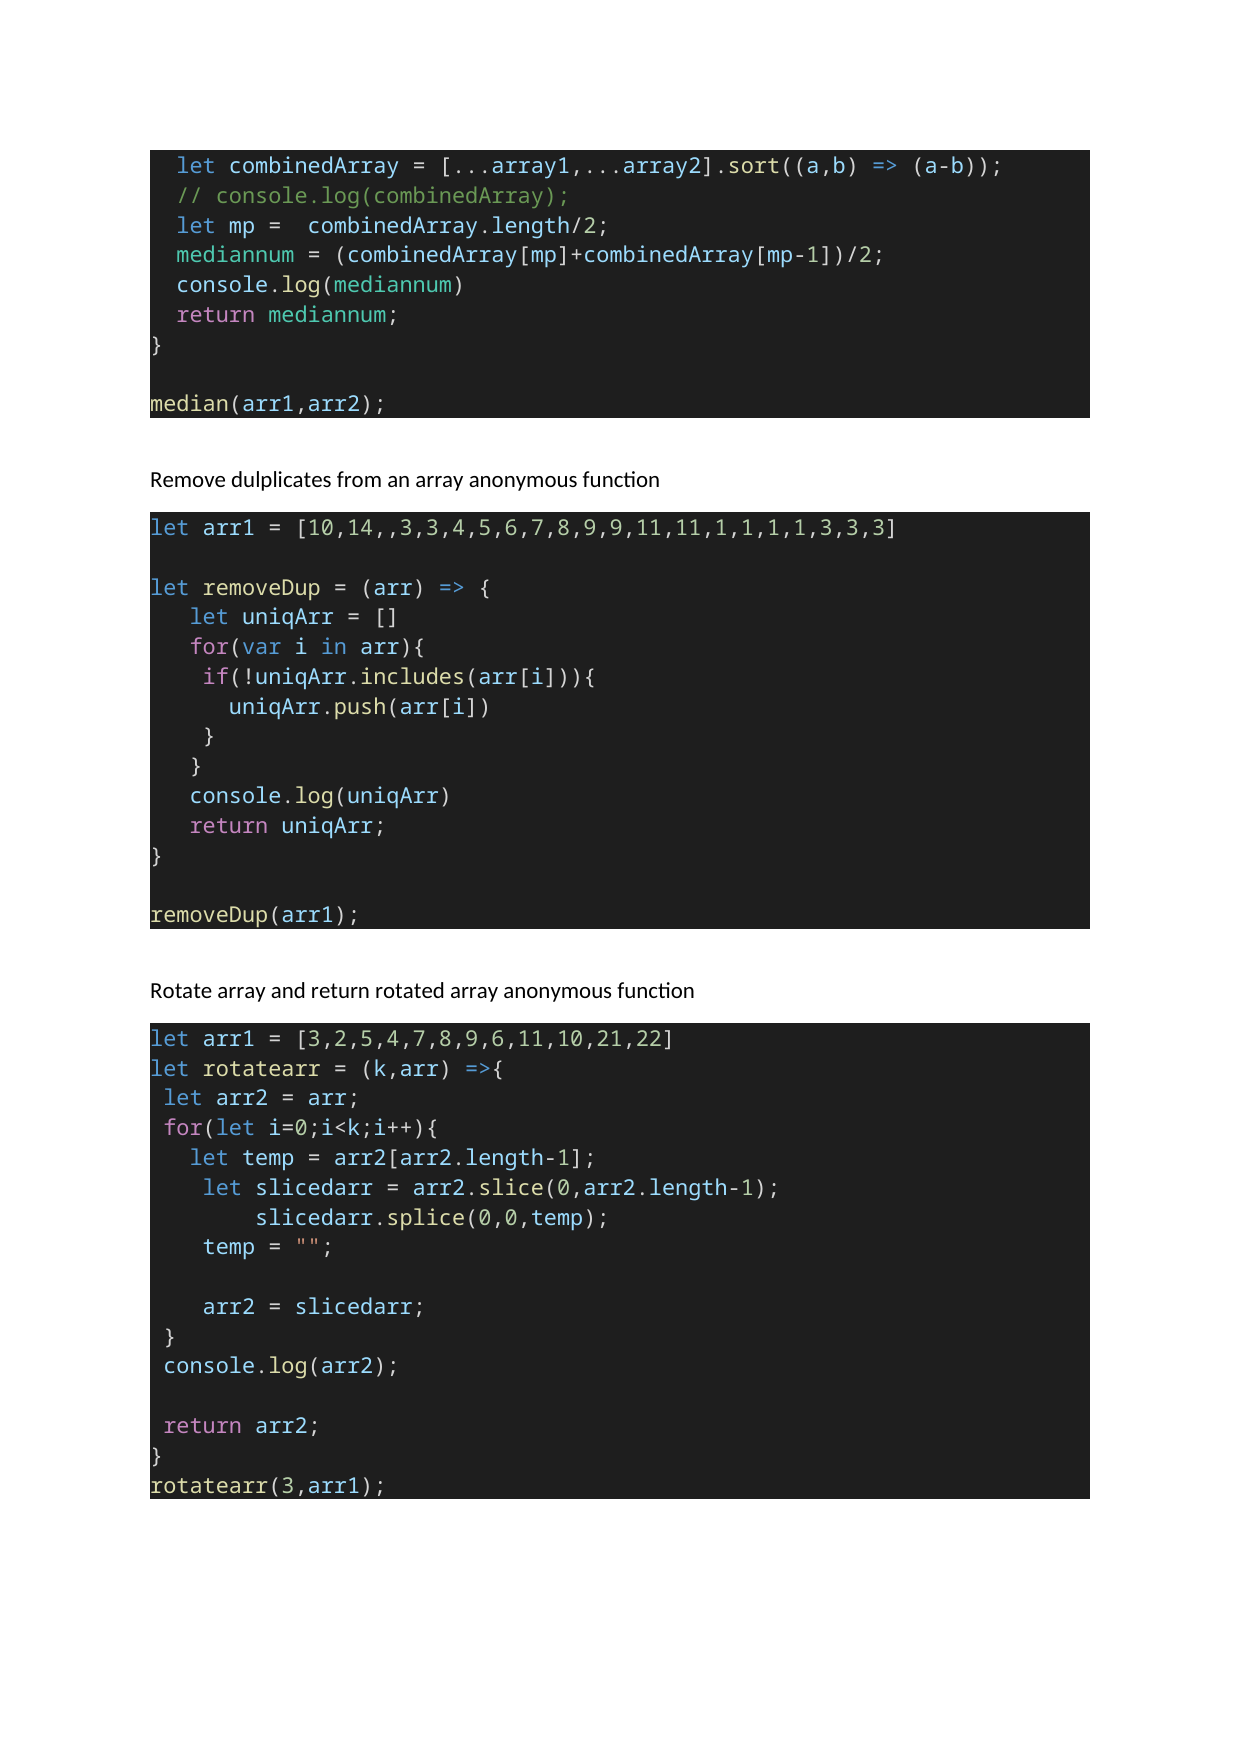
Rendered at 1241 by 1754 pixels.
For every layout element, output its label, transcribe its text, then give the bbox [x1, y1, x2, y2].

text let arr1 = [3,2,5,4,7,8,9,6,11,10,21,22] [150, 1023, 1090, 1052]
text slicedarr.splice(0,0,temp); [150, 1201, 1090, 1231]
text for(var i in arr){ [150, 631, 1090, 661]
text uniqArr.push(arr[i]) [150, 691, 1090, 720]
text rotatearr(3,arr1); [150, 1469, 1090, 1499]
text Remove dulplicates from an array anonymous function [150, 465, 1090, 493]
text let uniqArr = [] [150, 601, 1090, 631]
text } [150, 750, 1090, 780]
text if(!uniqArr.includes(arr[i])){ [150, 661, 1090, 691]
text return arr2; [150, 1410, 1090, 1440]
text removeDup(arr1); [150, 899, 1090, 929]
text } [150, 1321, 1090, 1350]
text let arr1 = [10,14,,3,3,4,5,6,7,8,9,9,11,11,1,1,1,1,3,3,3] [150, 512, 1090, 542]
text } [150, 1440, 1090, 1469]
text let combinedArray = [...array1,...array2].sort((a,b) => (a-b)); [150, 150, 1090, 180]
text let temp = arr2[arr2.length-1]; [150, 1142, 1090, 1172]
text } [150, 720, 1090, 750]
text for(let i=0;i<k;i++){ [150, 1112, 1090, 1142]
text arr2 = slicedarr; [150, 1291, 1090, 1321]
text return mediannum; [150, 299, 1090, 329]
text console.log(mediannum) [150, 269, 1090, 299]
text return uniqArr; [150, 810, 1090, 839]
text let removeDup = (arr) => { [150, 571, 1090, 601]
text let rotatearr = (k,arr) =>{ [150, 1052, 1090, 1082]
text } [150, 329, 1090, 358]
text } [150, 839, 1090, 869]
text console.log(uniqArr) [150, 780, 1090, 810]
text console.log(arr2); [150, 1350, 1090, 1380]
text // console.log(combinedArray); [150, 180, 1090, 209]
text let slicedarr = arr2.slice(0,arr2.length-1); [150, 1172, 1090, 1201]
text median(arr1,arr2); [150, 388, 1090, 418]
text let arr2 = arr; [150, 1082, 1090, 1112]
text Rotate array and return rotated array anonymous function [150, 976, 1090, 1004]
text mediannum = (combinedArray[mp]+combinedArray[mp-1])/2; [150, 239, 1090, 269]
text let mp = combinedArray.length/2; [150, 209, 1090, 239]
text temp = ""; [150, 1231, 1090, 1261]
